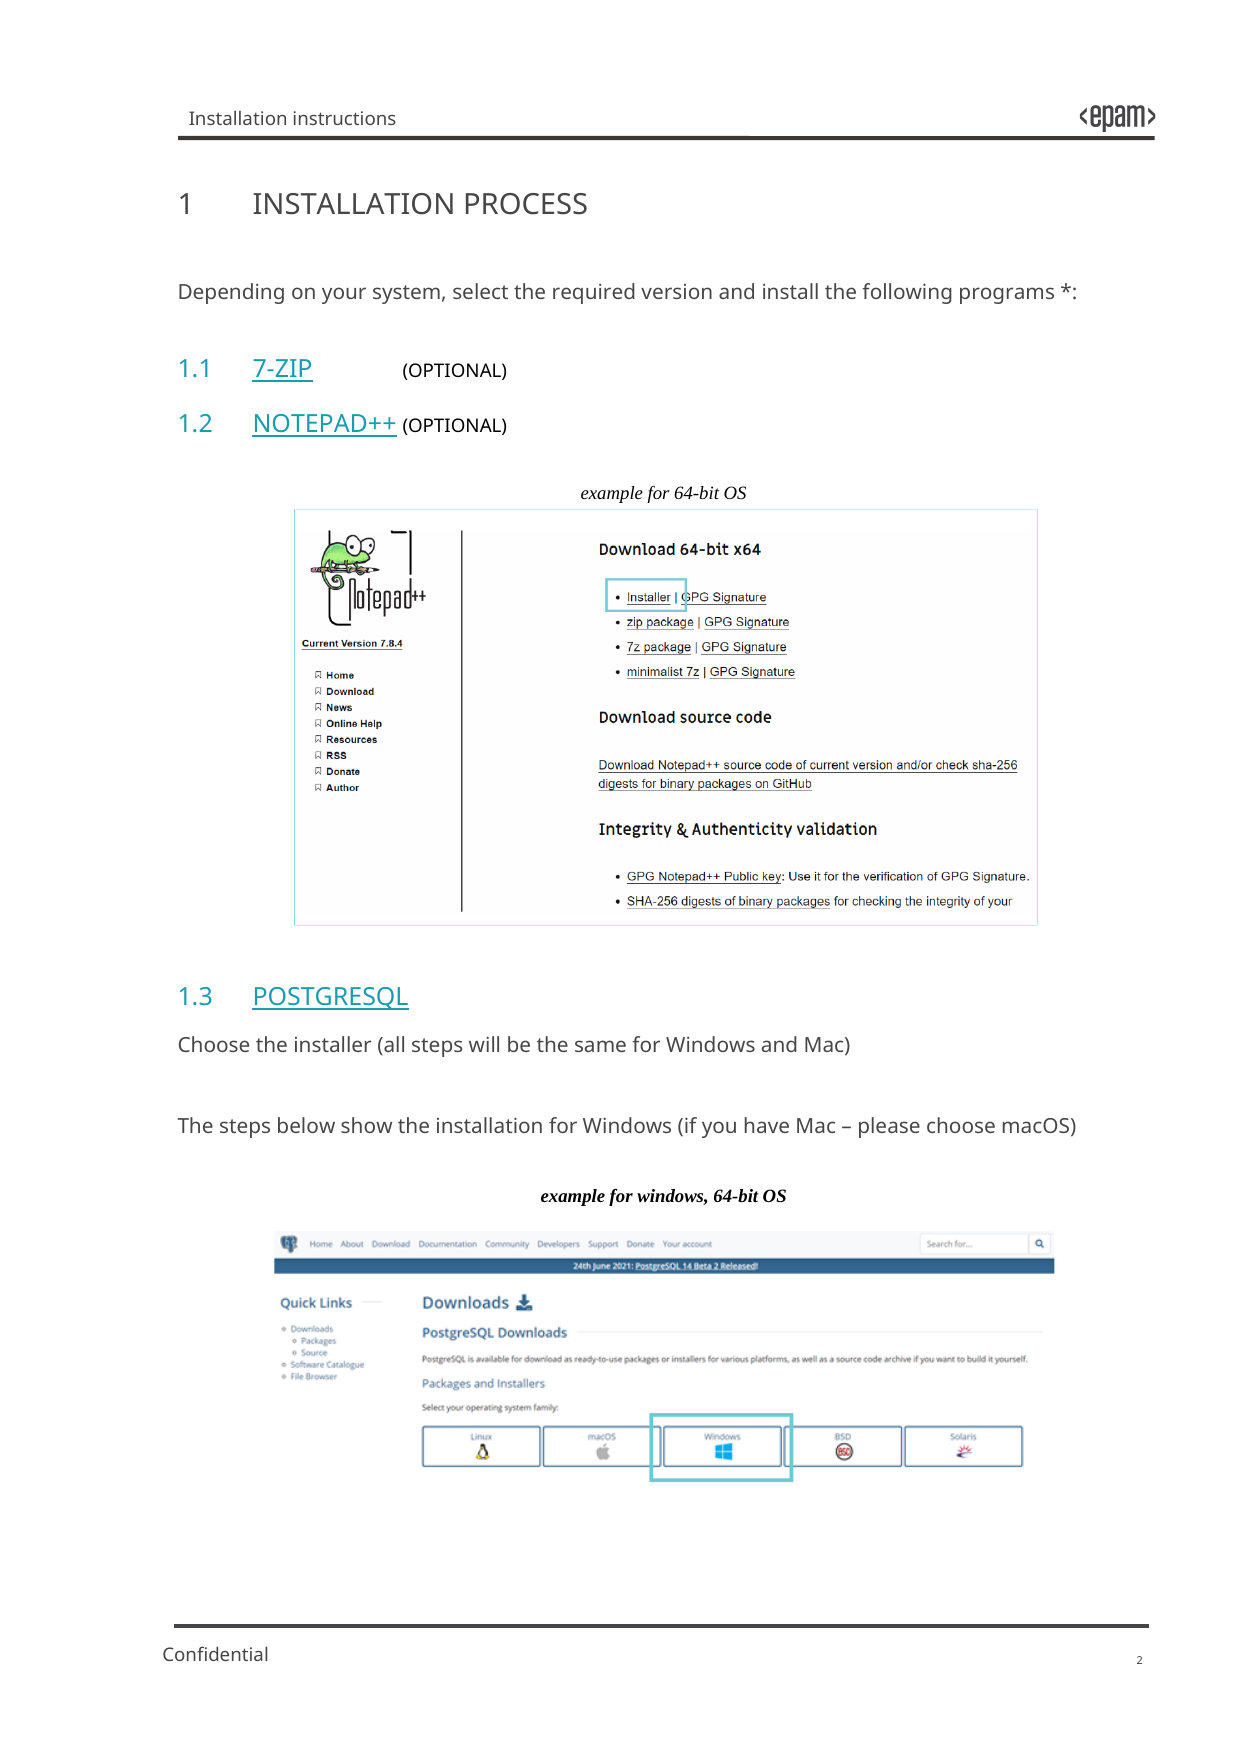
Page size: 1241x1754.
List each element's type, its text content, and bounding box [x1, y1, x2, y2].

text example for windows, 64-bit OS [177, 1181, 1152, 1206]
subtitle 7-zip (optional) [177, 351, 1152, 385]
text example for 64-bit OS [177, 478, 1152, 503]
text Choose the installer (all steps will be the same for Windows and Mac) [177, 1030, 1152, 1058]
subtitle Notepad++ (optional) [177, 406, 1152, 440]
picture [274, 1231, 1055, 1501]
subtitle installation process [177, 184, 1152, 223]
picture [289, 503, 1040, 930]
subtitle PostgreSQL [177, 979, 1152, 1013]
text The steps below show the installation for Windows (if you have Mac – please choose macOS) [177, 1112, 1152, 1140]
text Depending on your system, select the required version and install the following programs *: [177, 277, 1152, 305]
